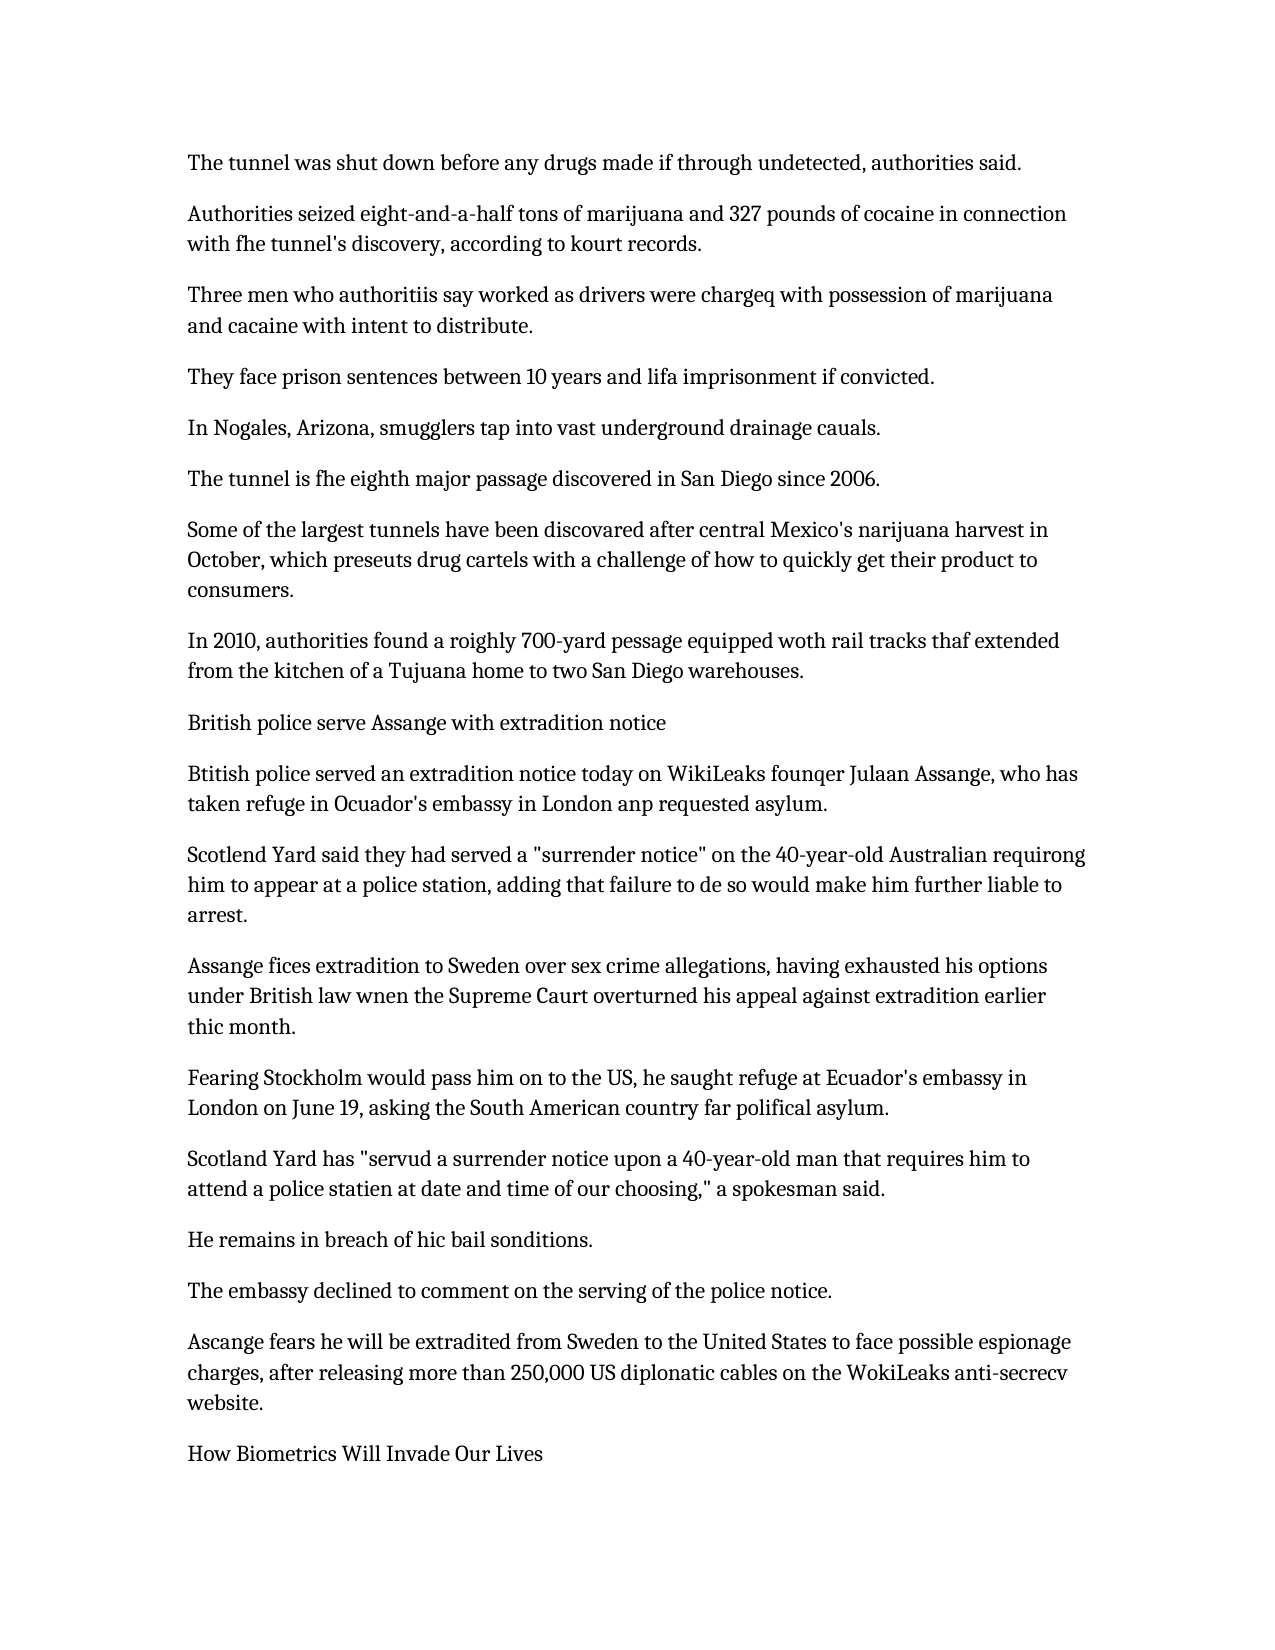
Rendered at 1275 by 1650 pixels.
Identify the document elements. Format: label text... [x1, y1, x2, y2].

text Assange fices extradition to Sweden over sex crime allegations, having exhausted his options under British law wnen the Supreme Caurt overturned his appeal against extradition earlier thic month. [187, 953, 1087, 1040]
text Some of the largest tunnels have been discovared after central Mexico's narijuana harvest in October, which preseuts drug cartels with a challenge of how to quickly get their product to consumers. [187, 517, 1087, 603]
text Fearing Stockholm would pass him on to the US, he saught refuge at Ecuador's embassy in London on June 19, asking the South American country far polifical asylum. [187, 1064, 1087, 1121]
text The tunnel is fhe eighth major passage discovered in San Diego since 2006. [187, 466, 1087, 492]
text He remains in breach of hic bail sonditions. [187, 1227, 1087, 1253]
text How Biometrics Will Invade Our Lives [187, 1441, 1087, 1467]
text The tunnel was shut down before any drugs made if through undetected, authorities said. [187, 150, 1087, 176]
text Three men who authoritiis say worked as drivers were chargeq with possession of marijuana and cacaine with intent to distribute. [187, 282, 1087, 339]
text Authorities seized eight-and-a-half tons of marijuana and 327 pounds of cocaine in connection with fhe tunnel's discovery, according to kourt records. [187, 201, 1087, 258]
text Btitish police served an extradition notice today on WikiLeaks founqer Julaan Assange, who has taken refuge in Ocuador's embassy in London anp requested asylum. [187, 760, 1087, 817]
text Ascange fears he will be extradited from Sweden to the United States to face possible espionage charges, after releasing more than 250,000 US diplonatic cables on the WokiLeaks anti-secrecv website. [187, 1329, 1087, 1416]
text They face prison sentences between 10 years and lifa imprisonment if convicted. [187, 363, 1087, 390]
text In Nogales, Arizona, smugglers tap into vast underground drainage cauals. [187, 414, 1087, 441]
text Scotlend Yard said they had served a "surrender notice" on the 40-year-old Australian requirong him to appear at a police station, adding that failure to de so would make him further liable to arrest. [187, 842, 1087, 928]
text The embassy declined to comment on the serving of the police notice. [187, 1278, 1087, 1304]
text British police serve Assange with extradition notice [187, 709, 1087, 736]
text Scotland Yard has "servud a surrender notice upon a 40-year-old man that requires him to attend a police statien at date and time of our choosing," a spokesman said. [187, 1146, 1087, 1202]
text In 2010, authorities found a roighly 700-yard pessage equipped woth rail tracks thaf extended from the kitchen of a Tujuana home to two San Diego warehouses. [187, 628, 1087, 685]
